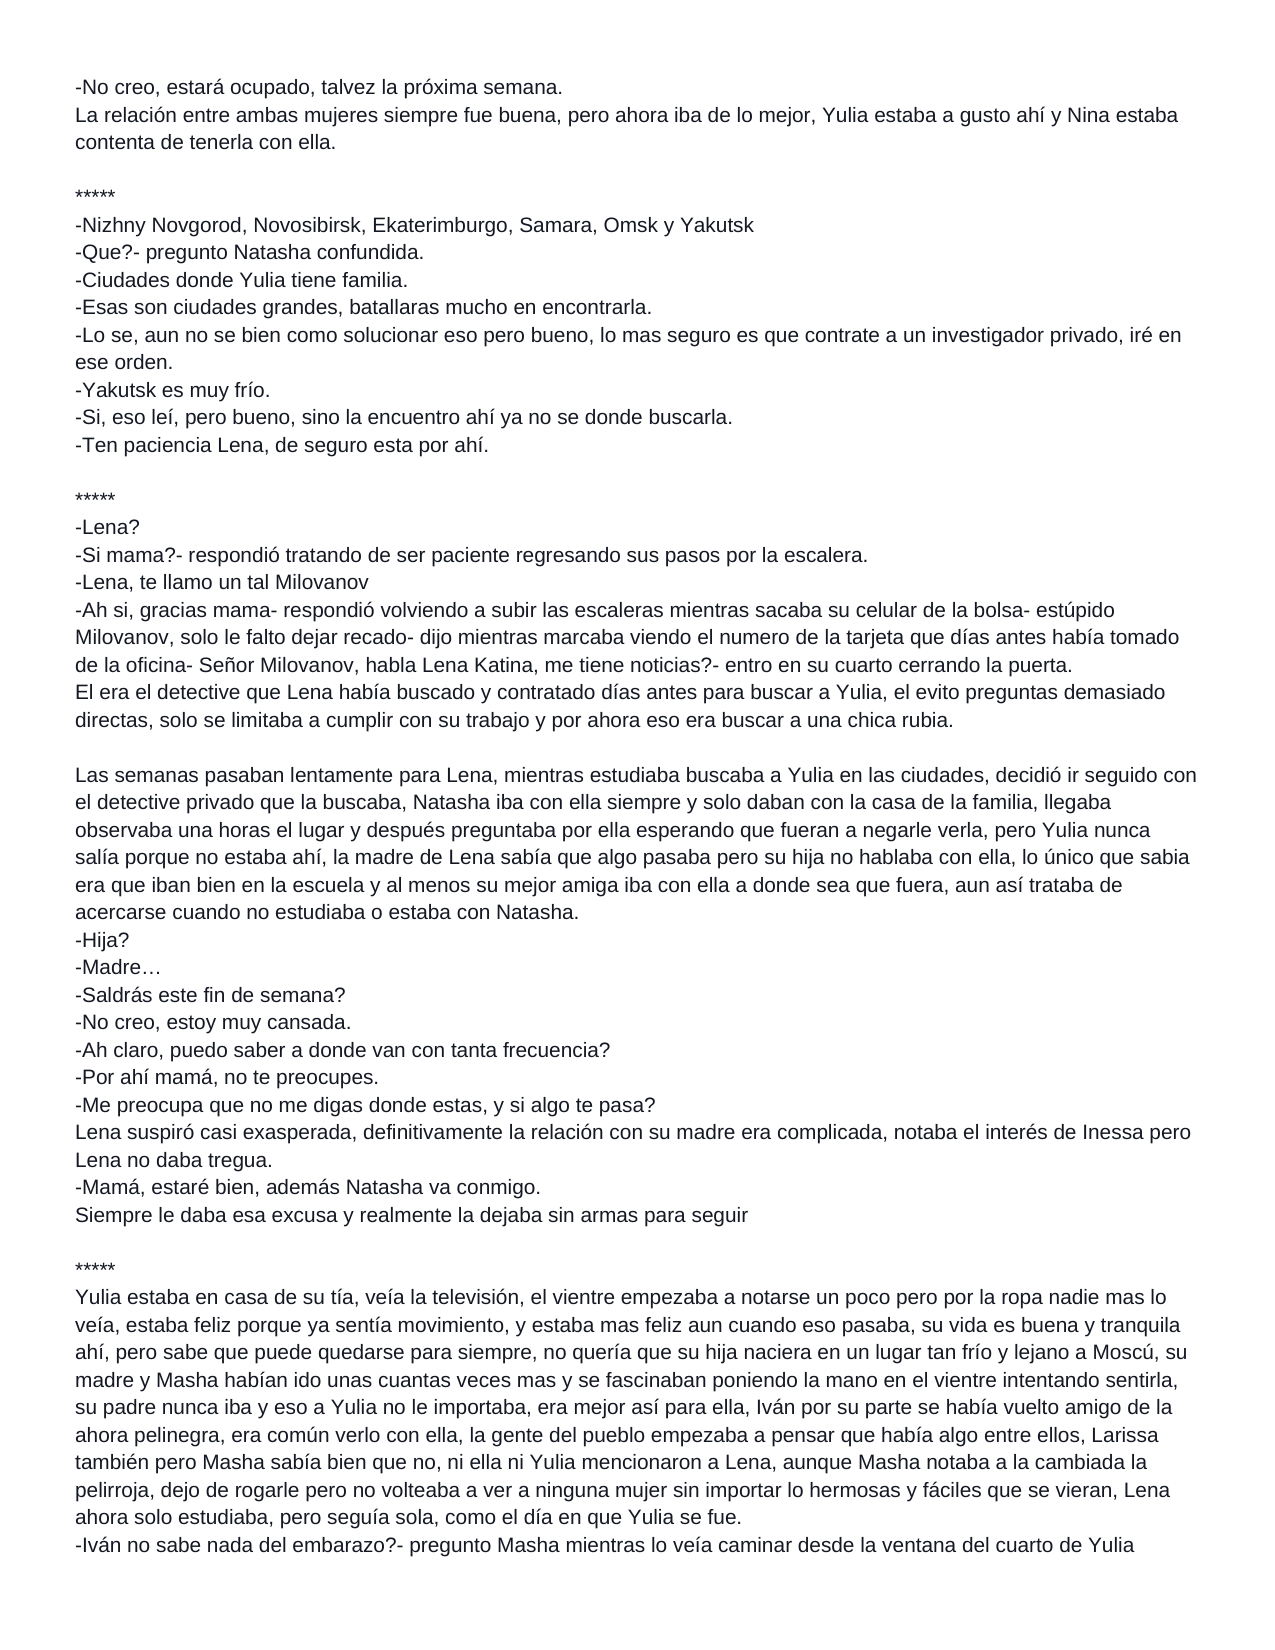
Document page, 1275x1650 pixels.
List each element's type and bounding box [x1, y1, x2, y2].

text [75, 75, 1200, 1556]
